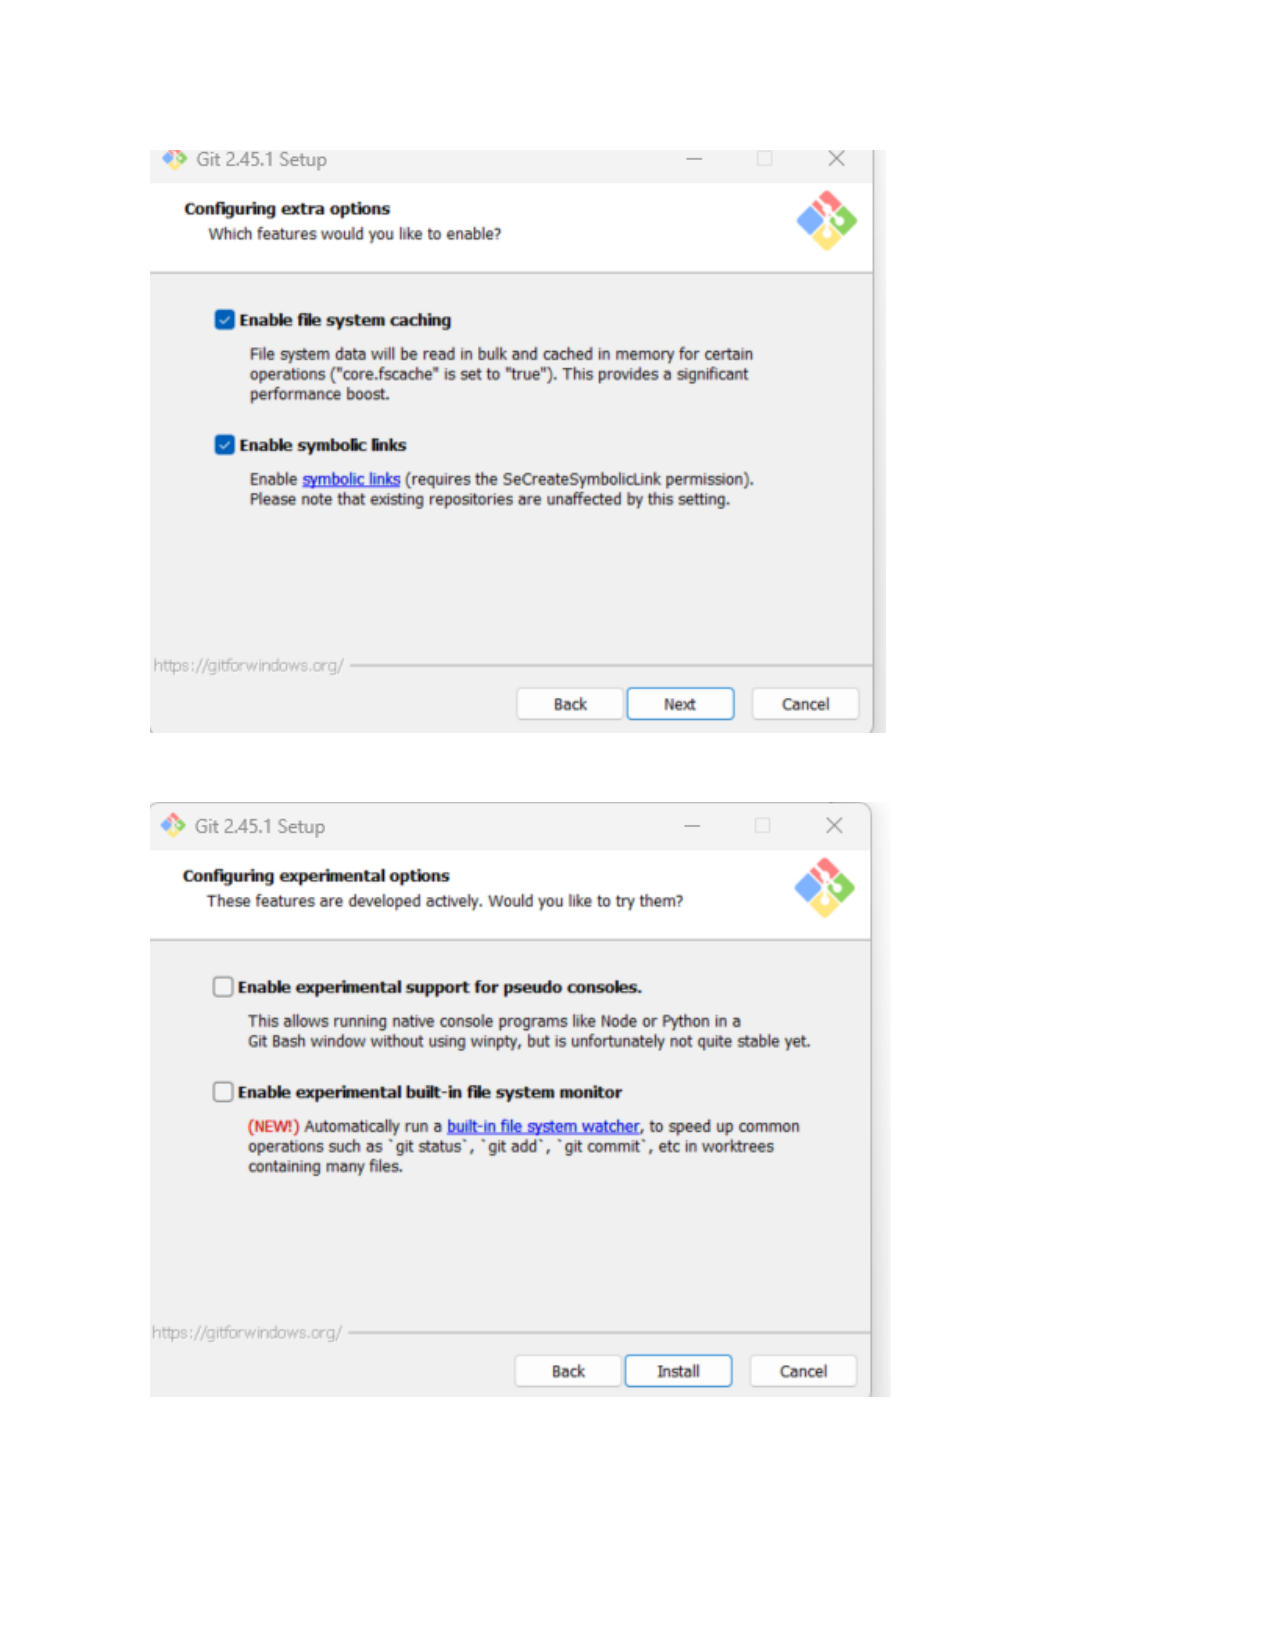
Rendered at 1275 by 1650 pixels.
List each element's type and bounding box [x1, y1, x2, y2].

picture [150, 150, 887, 733]
picture [150, 802, 891, 1397]
